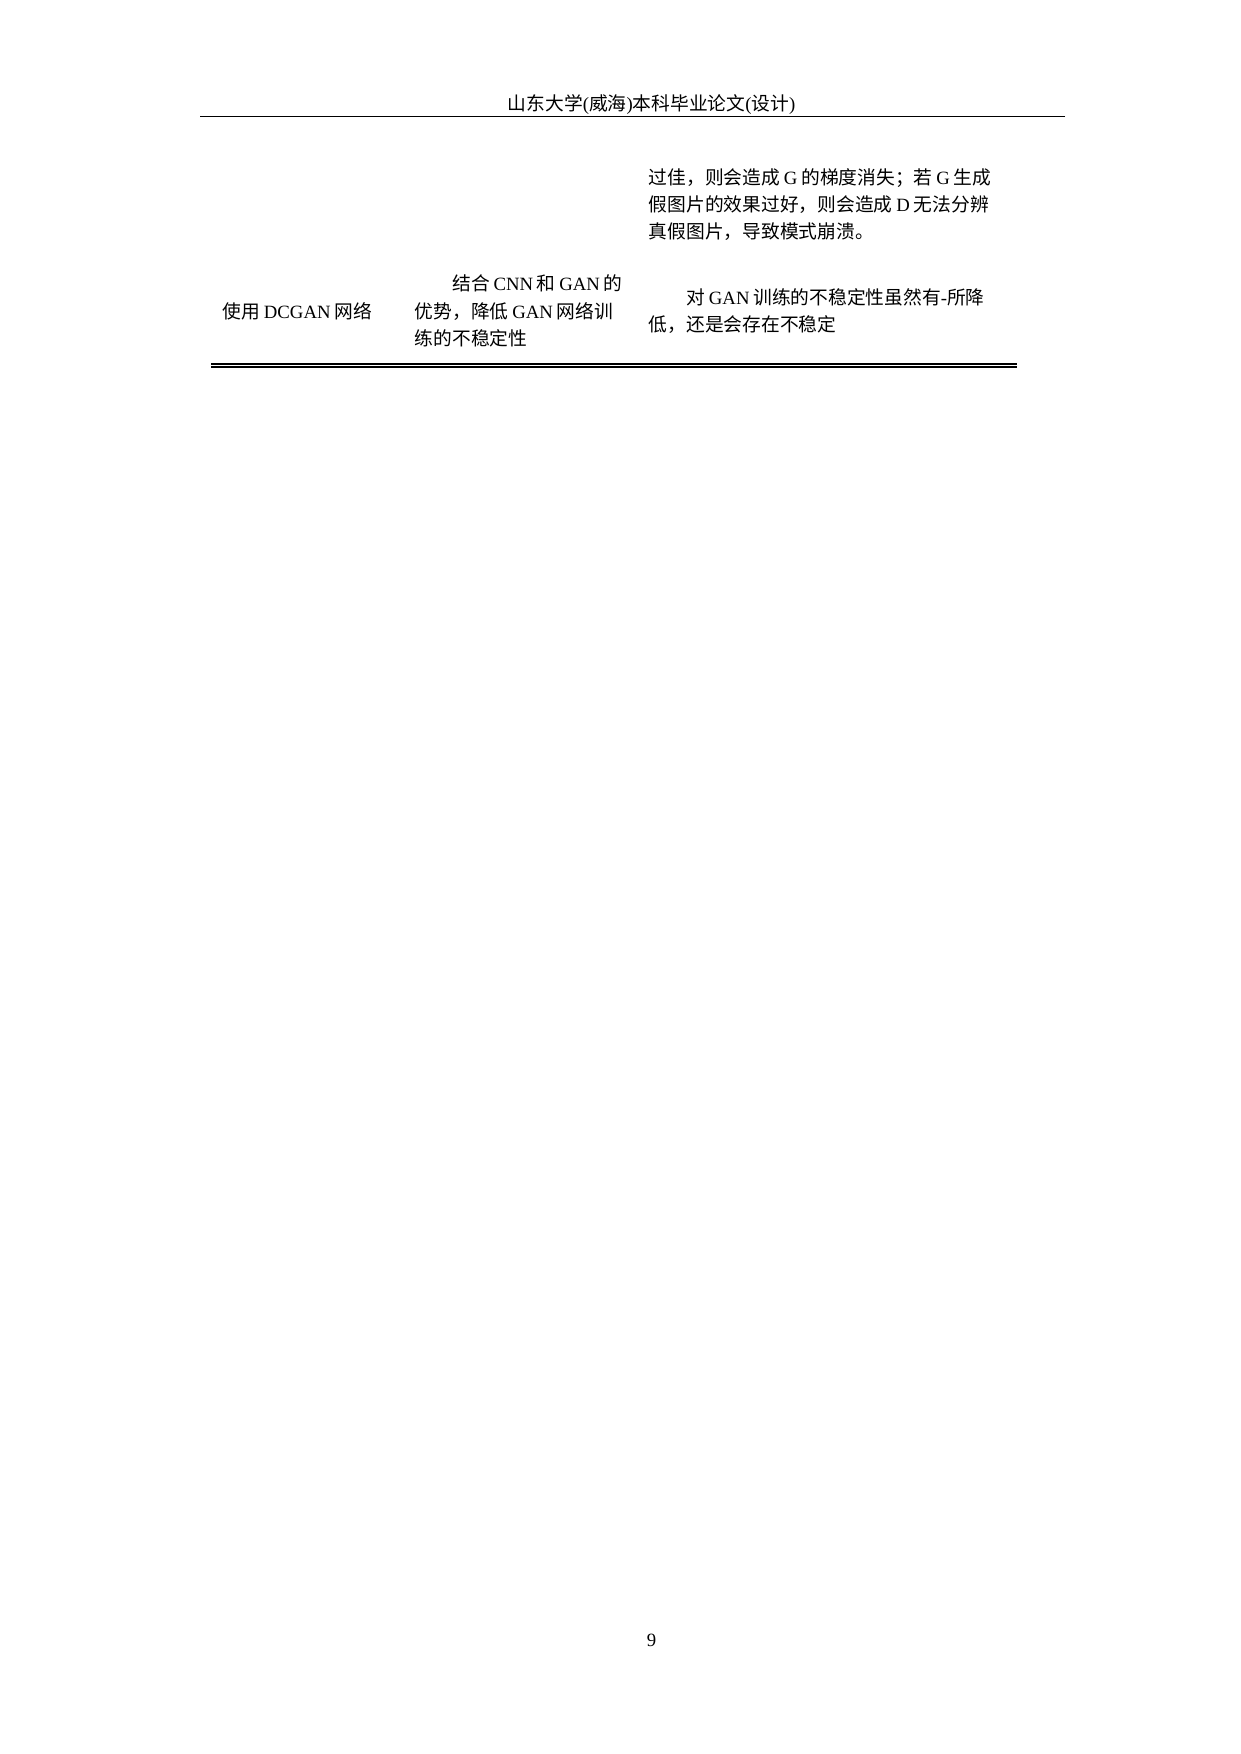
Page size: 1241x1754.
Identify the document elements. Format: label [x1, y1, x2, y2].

table_cell [200, 150, 1028, 368]
